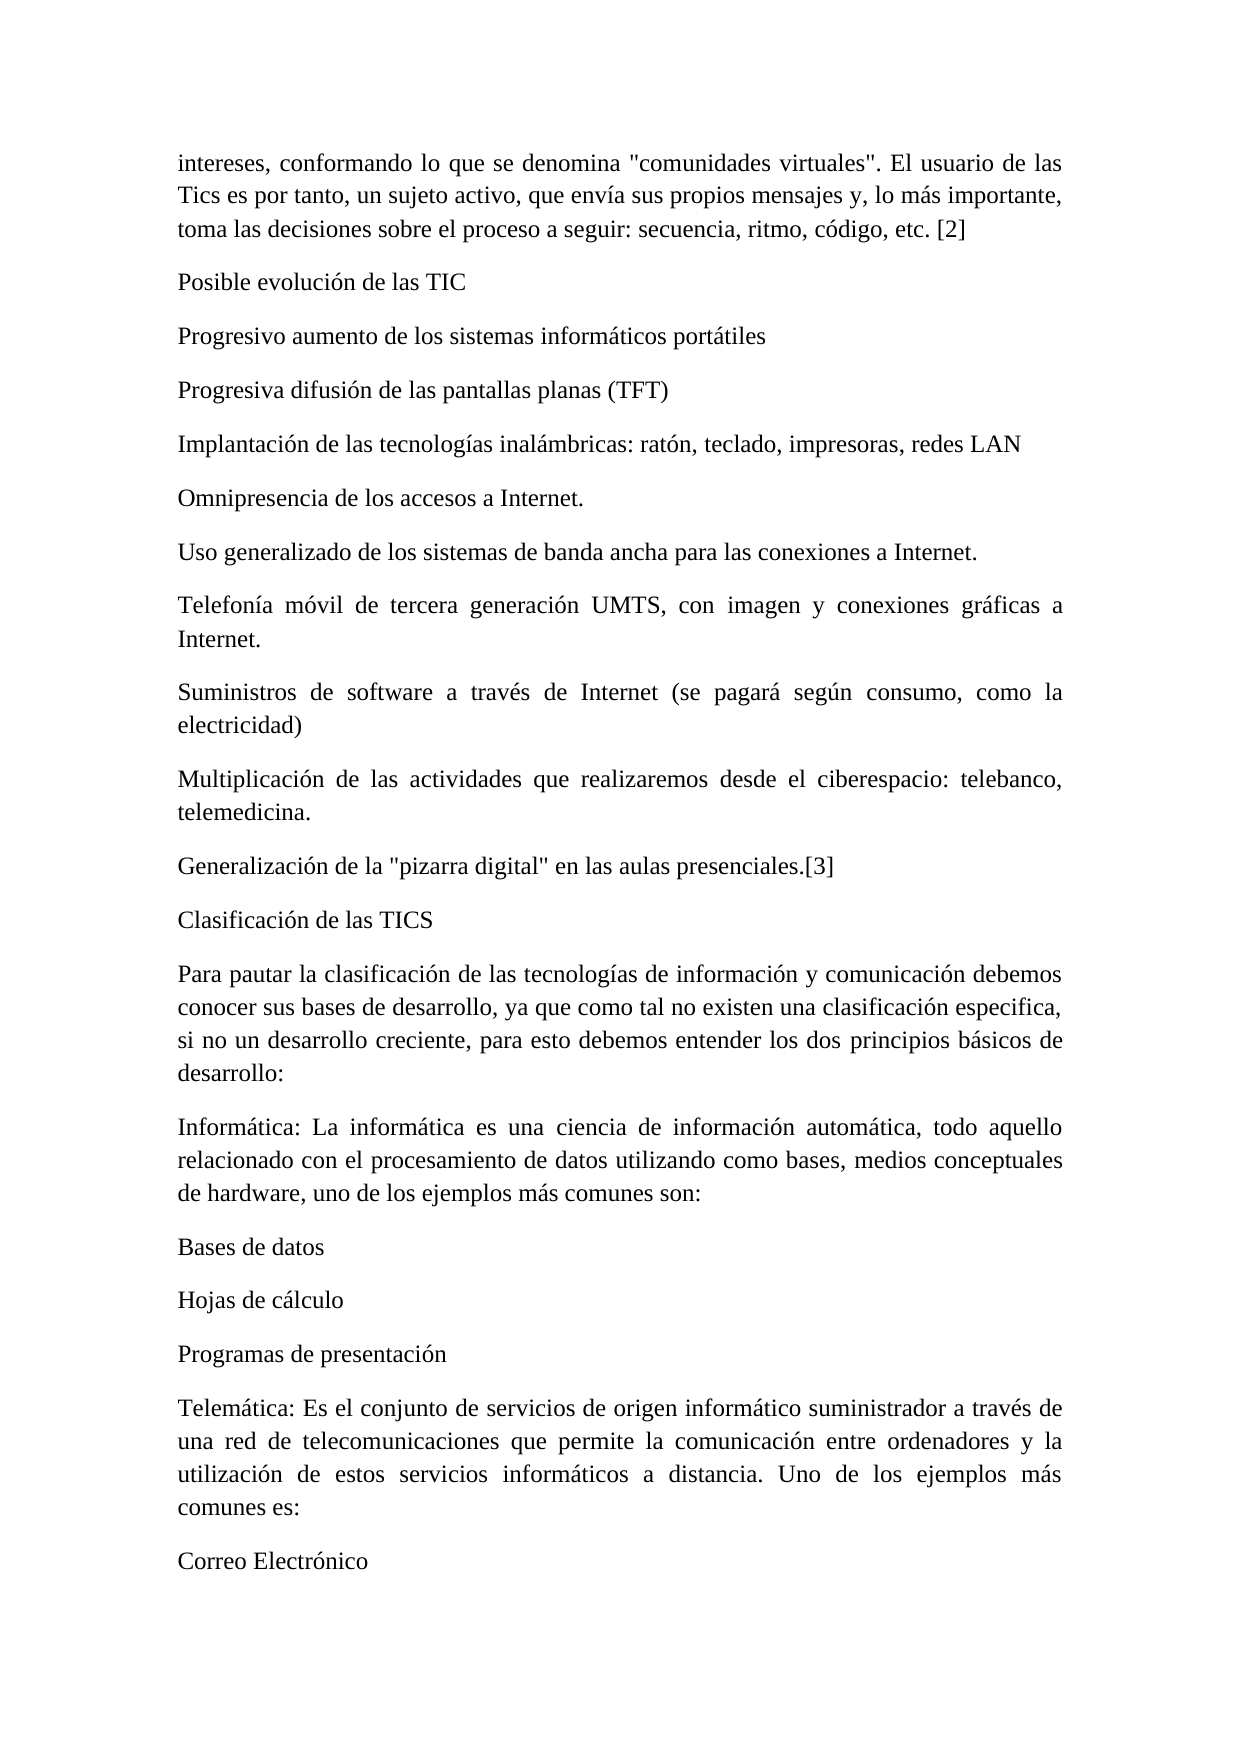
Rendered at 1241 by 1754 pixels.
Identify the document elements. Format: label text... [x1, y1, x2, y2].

text Correo Electrónico [177, 1546, 1063, 1575]
text Uso generalizado de los sistemas de banda ancha para las conexiones a Internet. [177, 537, 1063, 566]
text Generalización de la "pizarra digital" en las aulas presenciales.[3] [177, 851, 1063, 880]
text Omnipresencia de los accesos a Internet. [177, 483, 1063, 512]
text Multiplicación de las actividades que realizaremos desde el ciberespacio: telebanco, telemedicina. [177, 764, 1063, 826]
text Informática: La informática es una ciencia de información automática, todo aquello relacionado con el procesamiento de datos utilizando como bases, medios conceptuales de hardware, uno de los ejemplos más comunes son: [177, 1112, 1063, 1207]
text Progresivo aumento de los sistemas informáticos portátiles [177, 321, 1063, 350]
text Progresiva difusión de las pantallas planas (TFT) [177, 375, 1063, 404]
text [177, 148, 1063, 242]
text Clasificación de las TICS [177, 905, 1063, 934]
text Telemática: Es el conjunto de servicios de origen informático suministrador a través de una red de telecomunicaciones que permite la comunicación entre ordenadores y la utilización de estos servicios informáticos a distancia. Uno de los ejemplos más comunes es: [177, 1393, 1063, 1521]
text Suministros de software a través de Internet (se pagará según consumo, como la electricidad) [177, 677, 1063, 739]
text Posible evolución de las TIC [177, 267, 1063, 296]
text Implantación de las tecnologías inalámbricas: ratón, teclado, impresoras, redes LAN [177, 429, 1063, 458]
text Para pautar la clasificación de las tecnologías de información y comunicación debemos conocer sus bases de desarrollo, ya que como tal no existen una clasificación especifica, si no un desarrollo creciente, para esto debemos entender los dos principios básicos de desarrollo: [177, 959, 1063, 1087]
text Hojas de cálculo [177, 1286, 1063, 1314]
text Bases de datos [177, 1232, 1063, 1261]
text Telefonía móvil de tercera generación UMTS, con imagen y conexiones gráficas a Internet. [177, 591, 1063, 652]
text Programas de presentación [177, 1339, 1063, 1368]
